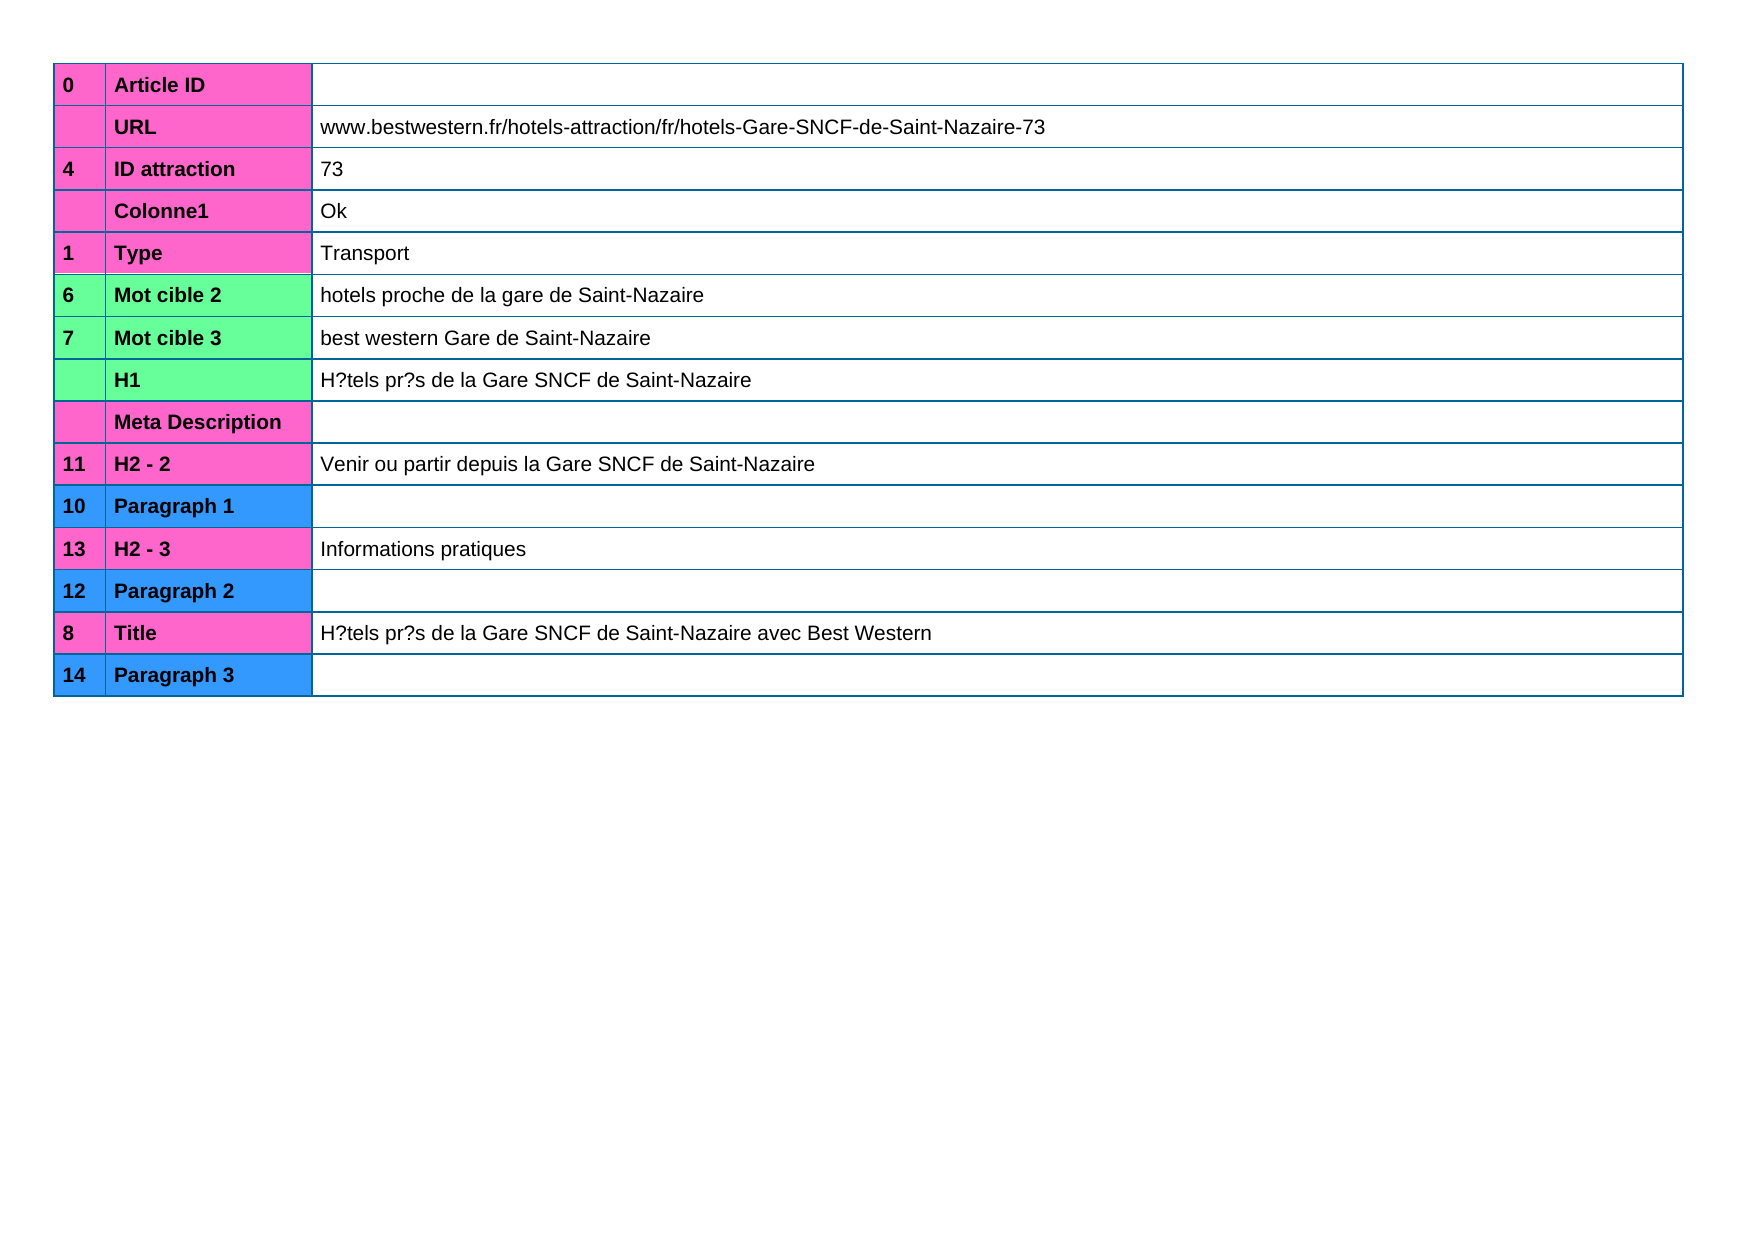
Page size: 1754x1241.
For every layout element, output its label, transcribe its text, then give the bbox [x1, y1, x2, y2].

table_cell 10 [55, 486, 105, 527]
table_cell best western Gare de Saint-Nazaire [313, 317, 1682, 358]
table_header [313, 64, 1682, 105]
table_cell [55, 360, 105, 400]
table_cell 4 [55, 148, 105, 189]
table_cell Paragraph 3 [106, 655, 311, 695]
table_cell 7 [55, 317, 105, 358]
table_cell Title [106, 613, 311, 653]
table_cell [313, 402, 1682, 442]
table_cell URL [106, 106, 311, 147]
table_cell 1 [55, 233, 105, 273]
table_cell [313, 655, 1682, 695]
table_cell 8 [55, 613, 105, 653]
table_cell ID attraction [106, 148, 311, 189]
table_cell Colonne1 [106, 191, 311, 231]
table_cell Mot cible 2 [106, 275, 311, 316]
table_cell [55, 191, 105, 231]
table_cell H2 - 2 [106, 444, 311, 484]
table_cell [313, 570, 1682, 611]
table_cell 13 [55, 528, 105, 569]
table_cell hotels proche de la gare de Saint-Nazaire [313, 275, 1682, 316]
table_cell [313, 486, 1682, 527]
table_cell www.bestwestern.fr/hotels-attraction/fr/hotels-Gare-SNCF-de-Saint-Nazaire-73 [313, 106, 1682, 147]
table_cell 14 [55, 655, 105, 695]
table_cell Type [106, 233, 311, 273]
table_cell H1 [106, 360, 311, 400]
table_cell Paragraph 1 [106, 486, 311, 527]
table_cell Meta Description [106, 402, 311, 442]
table_cell 73 [313, 148, 1682, 189]
table_cell Informations pratiques [313, 528, 1682, 569]
table_header 0 [55, 64, 105, 105]
table_cell H?tels pr?s de la Gare SNCF de Saint-Nazaire avec Best Western [313, 613, 1682, 653]
table_cell H?tels pr?s de la Gare SNCF de Saint-Nazaire [313, 360, 1682, 400]
table_cell H2 - 3 [106, 528, 311, 569]
table_cell 11 [55, 444, 105, 484]
table_cell Transport [313, 233, 1682, 273]
table_cell 6 [55, 275, 105, 316]
table_cell Mot cible 3 [106, 317, 311, 358]
table_cell Venir ou partir depuis la Gare SNCF de Saint-Nazaire [313, 444, 1682, 484]
table_cell [55, 106, 105, 147]
table_header Article ID [106, 64, 311, 105]
table_cell Ok [313, 191, 1682, 231]
table_cell [55, 402, 105, 442]
table_cell 12 [55, 570, 105, 611]
table_cell Paragraph 2 [106, 570, 311, 611]
